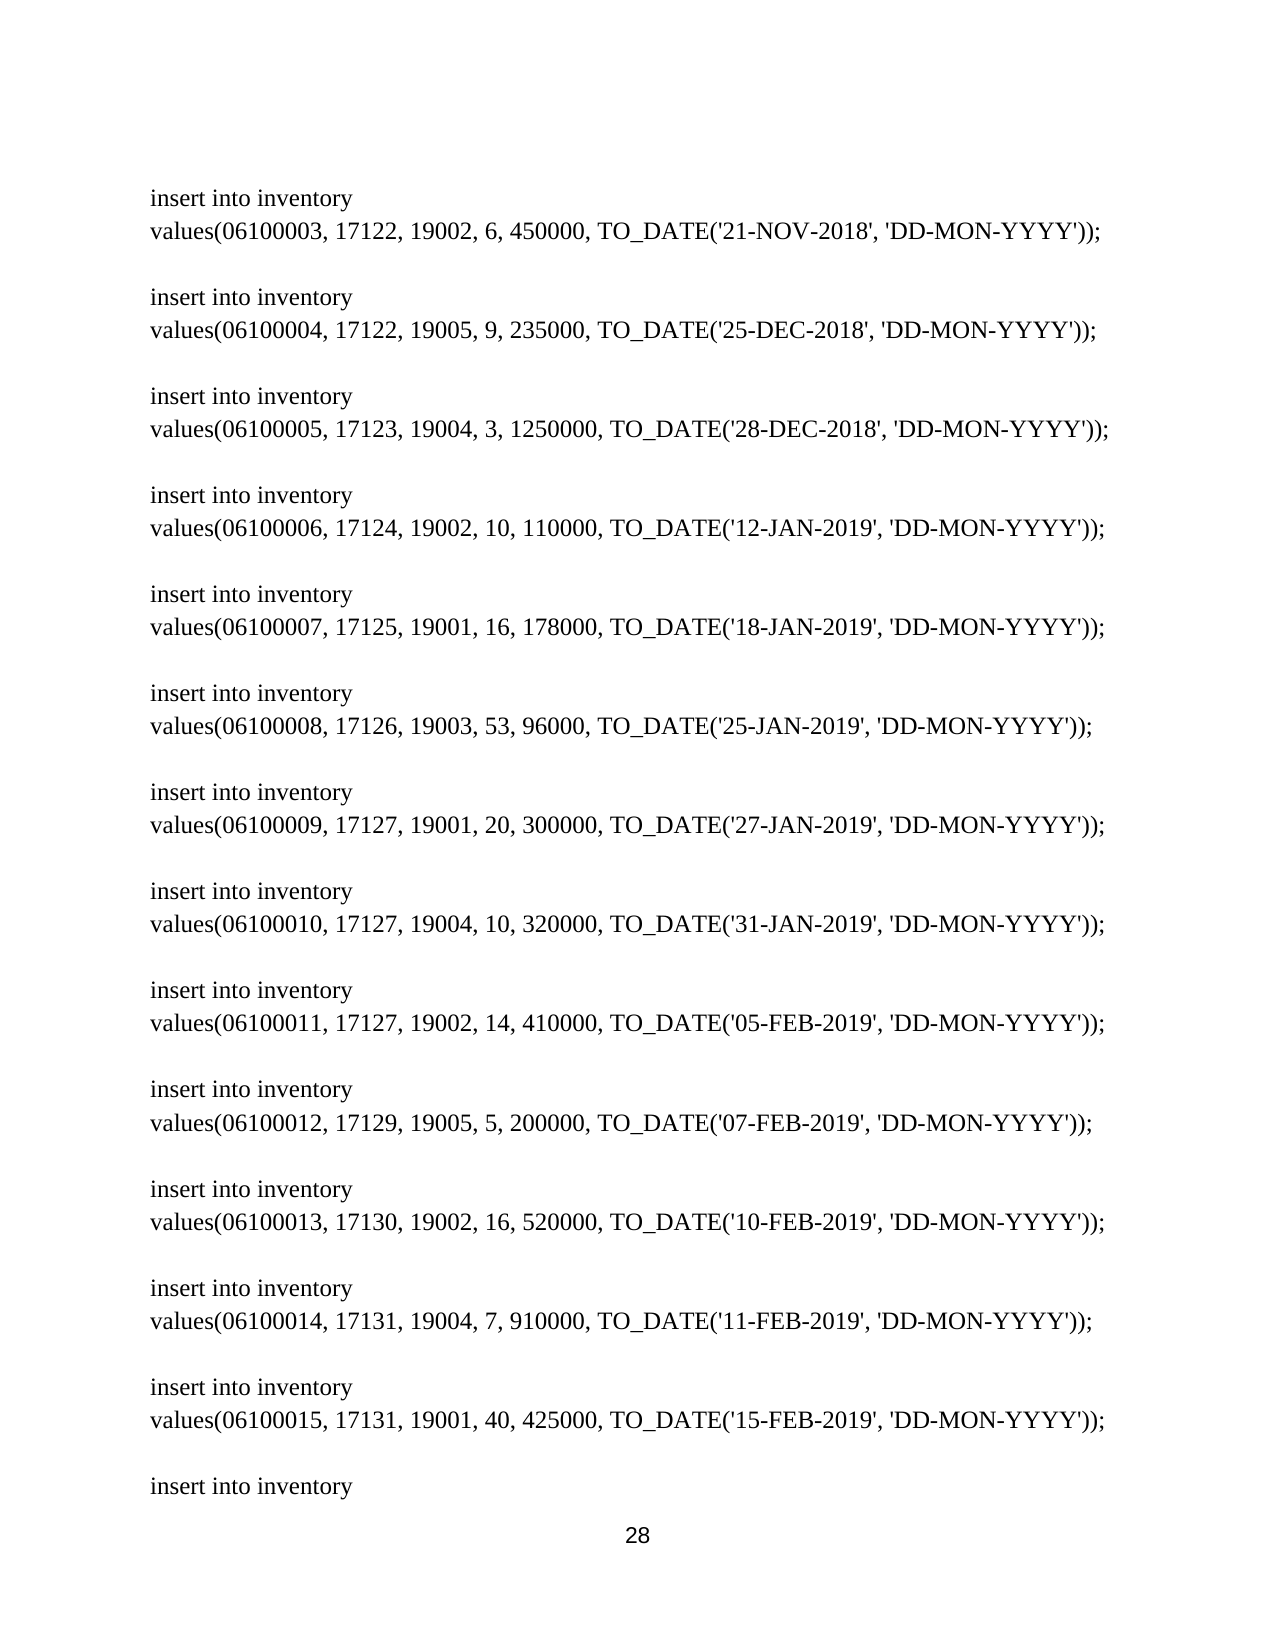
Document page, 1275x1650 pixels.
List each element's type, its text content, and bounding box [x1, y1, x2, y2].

text values(06100013, 17130, 19002, 16, 520000, TO_DATE('10-FEB-2019', 'DD-MON-YYYY')); [150, 1207, 1125, 1235]
text insert into inventory [150, 1273, 1125, 1301]
text insert into inventory [150, 183, 1125, 212]
text values(06100014, 17131, 19004, 7, 910000, TO_DATE('11-FEB-2019', 'DD-MON-YYYY')); [150, 1306, 1125, 1334]
text values(06100007, 17125, 19001, 16, 178000, TO_DATE('18-JAN-2019', 'DD-MON-YYYY')); [150, 612, 1125, 641]
text values(06100006, 17124, 19002, 10, 110000, TO_DATE('12-JAN-2019', 'DD-MON-YYYY')); [150, 513, 1125, 542]
text values(06100011, 17127, 19002, 14, 410000, TO_DATE('05-FEB-2019', 'DD-MON-YYYY')); [150, 1008, 1125, 1037]
text values(06100009, 17127, 19001, 20, 300000, TO_DATE('27-JAN-2019', 'DD-MON-YYYY')); [150, 810, 1125, 839]
text values(06100003, 17122, 19002, 6, 450000, TO_DATE('21-NOV-2018', 'DD-MON-YYYY')); [150, 216, 1125, 245]
text insert into inventory [150, 1174, 1125, 1202]
text values(06100008, 17126, 19003, 53, 96000, TO_DATE('25-JAN-2019', 'DD-MON-YYYY')); [150, 711, 1125, 740]
text insert into inventory [150, 480, 1125, 509]
text values(06100004, 17122, 19005, 9, 235000, TO_DATE('25-DEC-2018', 'DD-MON-YYYY')); [150, 315, 1125, 344]
text insert into inventory [150, 1372, 1125, 1401]
text insert into inventory [150, 777, 1125, 806]
text values(06100015, 17131, 19001, 40, 425000, TO_DATE('15-FEB-2019', 'DD-MON-YYYY')); [150, 1405, 1125, 1433]
text insert into inventory [150, 1471, 1125, 1499]
text values(06100012, 17129, 19005, 5, 200000, TO_DATE('07-FEB-2019', 'DD-MON-YYYY')); [150, 1108, 1125, 1136]
text insert into inventory [150, 876, 1125, 905]
text values(06100010, 17127, 19004, 10, 320000, TO_DATE('31-JAN-2019', 'DD-MON-YYYY')); [150, 909, 1125, 938]
text insert into inventory [150, 381, 1125, 410]
text insert into inventory [150, 579, 1125, 608]
text insert into inventory [150, 1074, 1125, 1103]
text values(06100005, 17123, 19004, 3, 1250000, TO_DATE('28-DEC-2018', 'DD-MON-YYYY')); [150, 414, 1125, 443]
text insert into inventory [150, 678, 1125, 707]
text insert into inventory [150, 976, 1125, 1004]
text insert into inventory [150, 282, 1125, 311]
